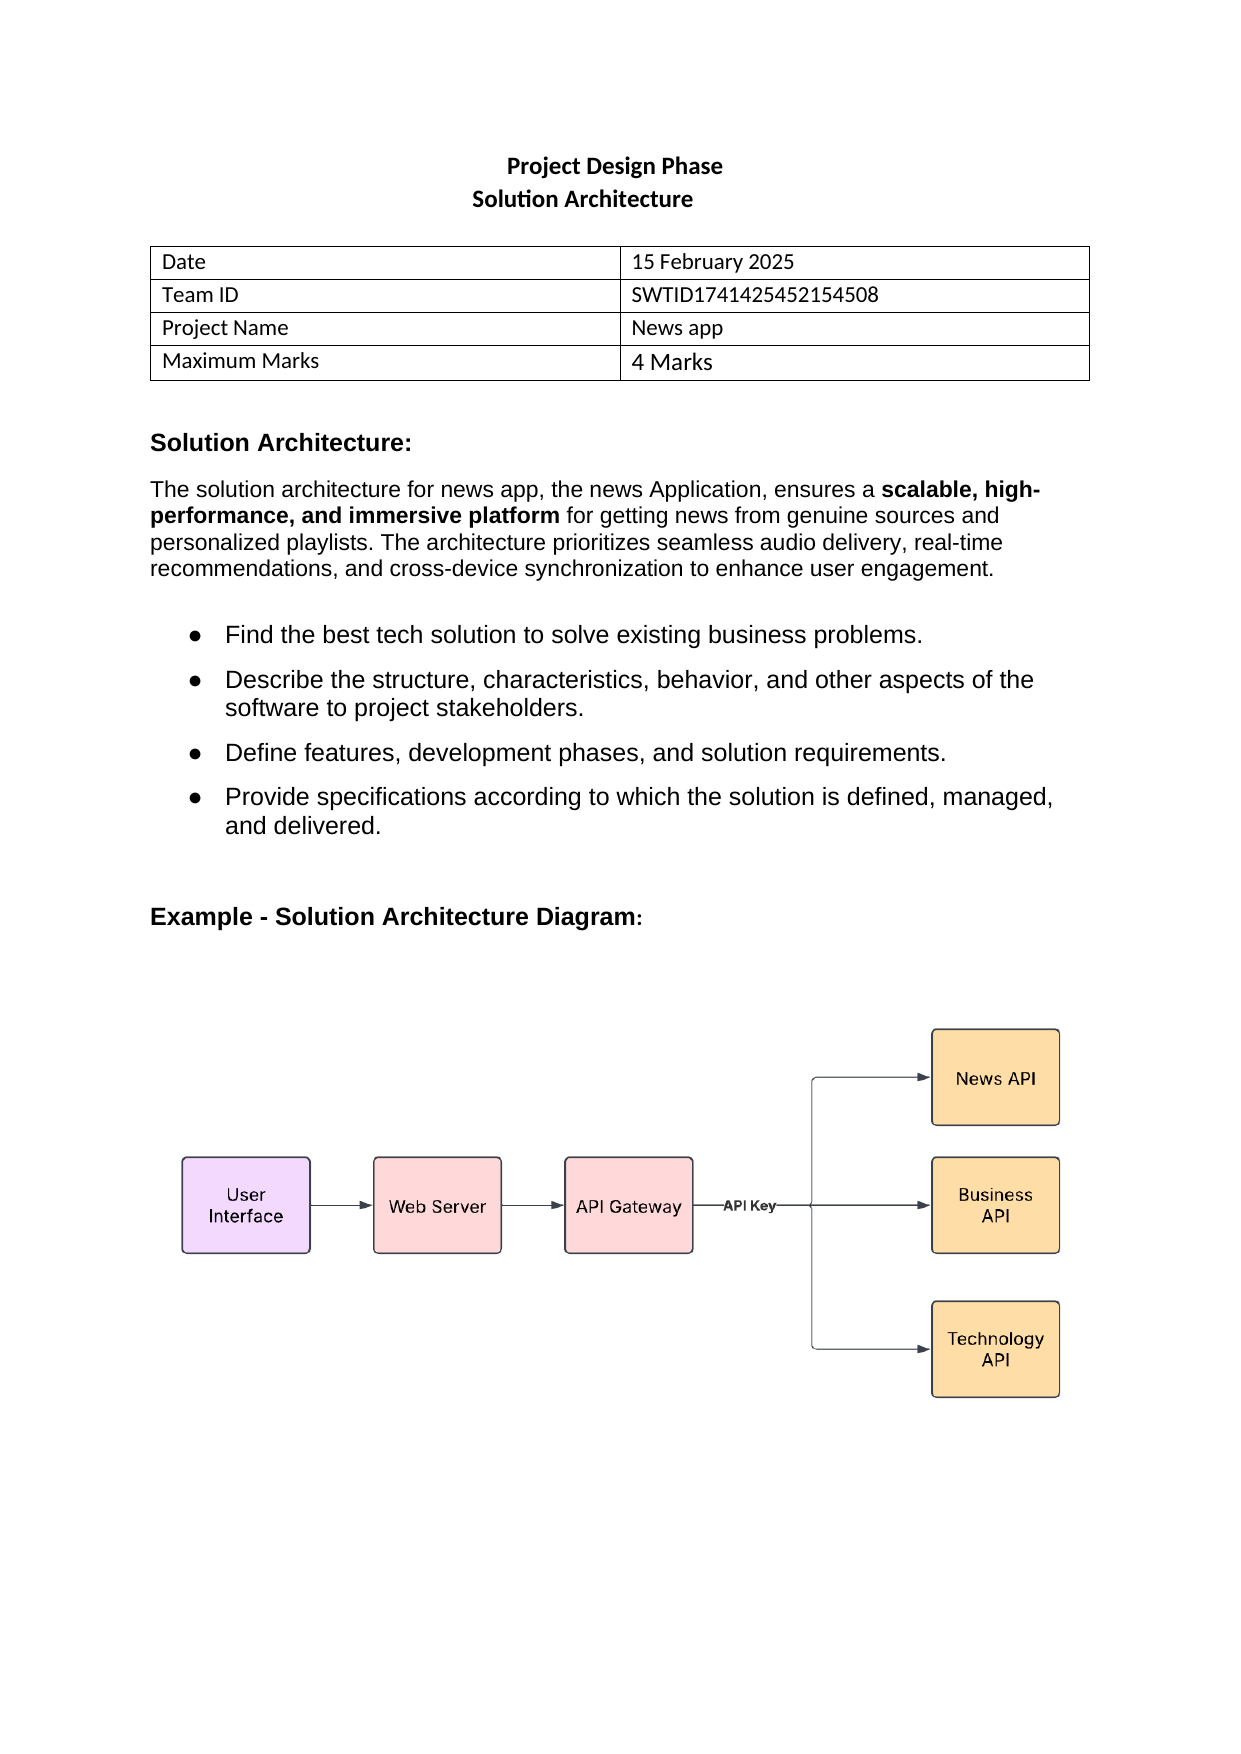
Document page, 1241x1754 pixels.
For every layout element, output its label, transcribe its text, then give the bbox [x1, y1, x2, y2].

text Example - Solution Architecture Diagram: [150, 902, 1090, 931]
table_cell SWTID1741425452154508 [621, 280, 1089, 312]
list Describe the structure, characteristics, behavior, and other aspects of the software to project stakeholders. [187, 665, 1090, 722]
list Provide specifications according to which the solution is defined, managed, and delivered. [187, 782, 1090, 840]
table_cell Project Name [151, 313, 620, 345]
text Solution Architecture: [150, 428, 1090, 457]
table_cell News app [621, 313, 1089, 345]
table_cell Maximum Marks [151, 346, 620, 380]
table_header 15 February 2025 [621, 247, 1089, 279]
table_cell 4 Marks [621, 346, 1089, 380]
text Project Design Phase [150, 150, 1090, 181]
list Define features, development phases, and solution requirements. [187, 738, 1090, 767]
table_cell Team ID [151, 280, 620, 312]
table_header Date [151, 247, 620, 279]
picture [150, 997, 1091, 1429]
text The solution architecture for news app, the news Application, ensures a scalable, high-performance, and immersive platform for getting news from genuine sources and personalized playlists. The architecture prioritizes seamless audio delivery, real-time recommendations, and cross-device synchronization to enhance user engagement. [150, 476, 1090, 581]
list Find the best tech solution to solve existing business problems. [187, 620, 1090, 649]
text Solution Architecture [150, 183, 1090, 213]
